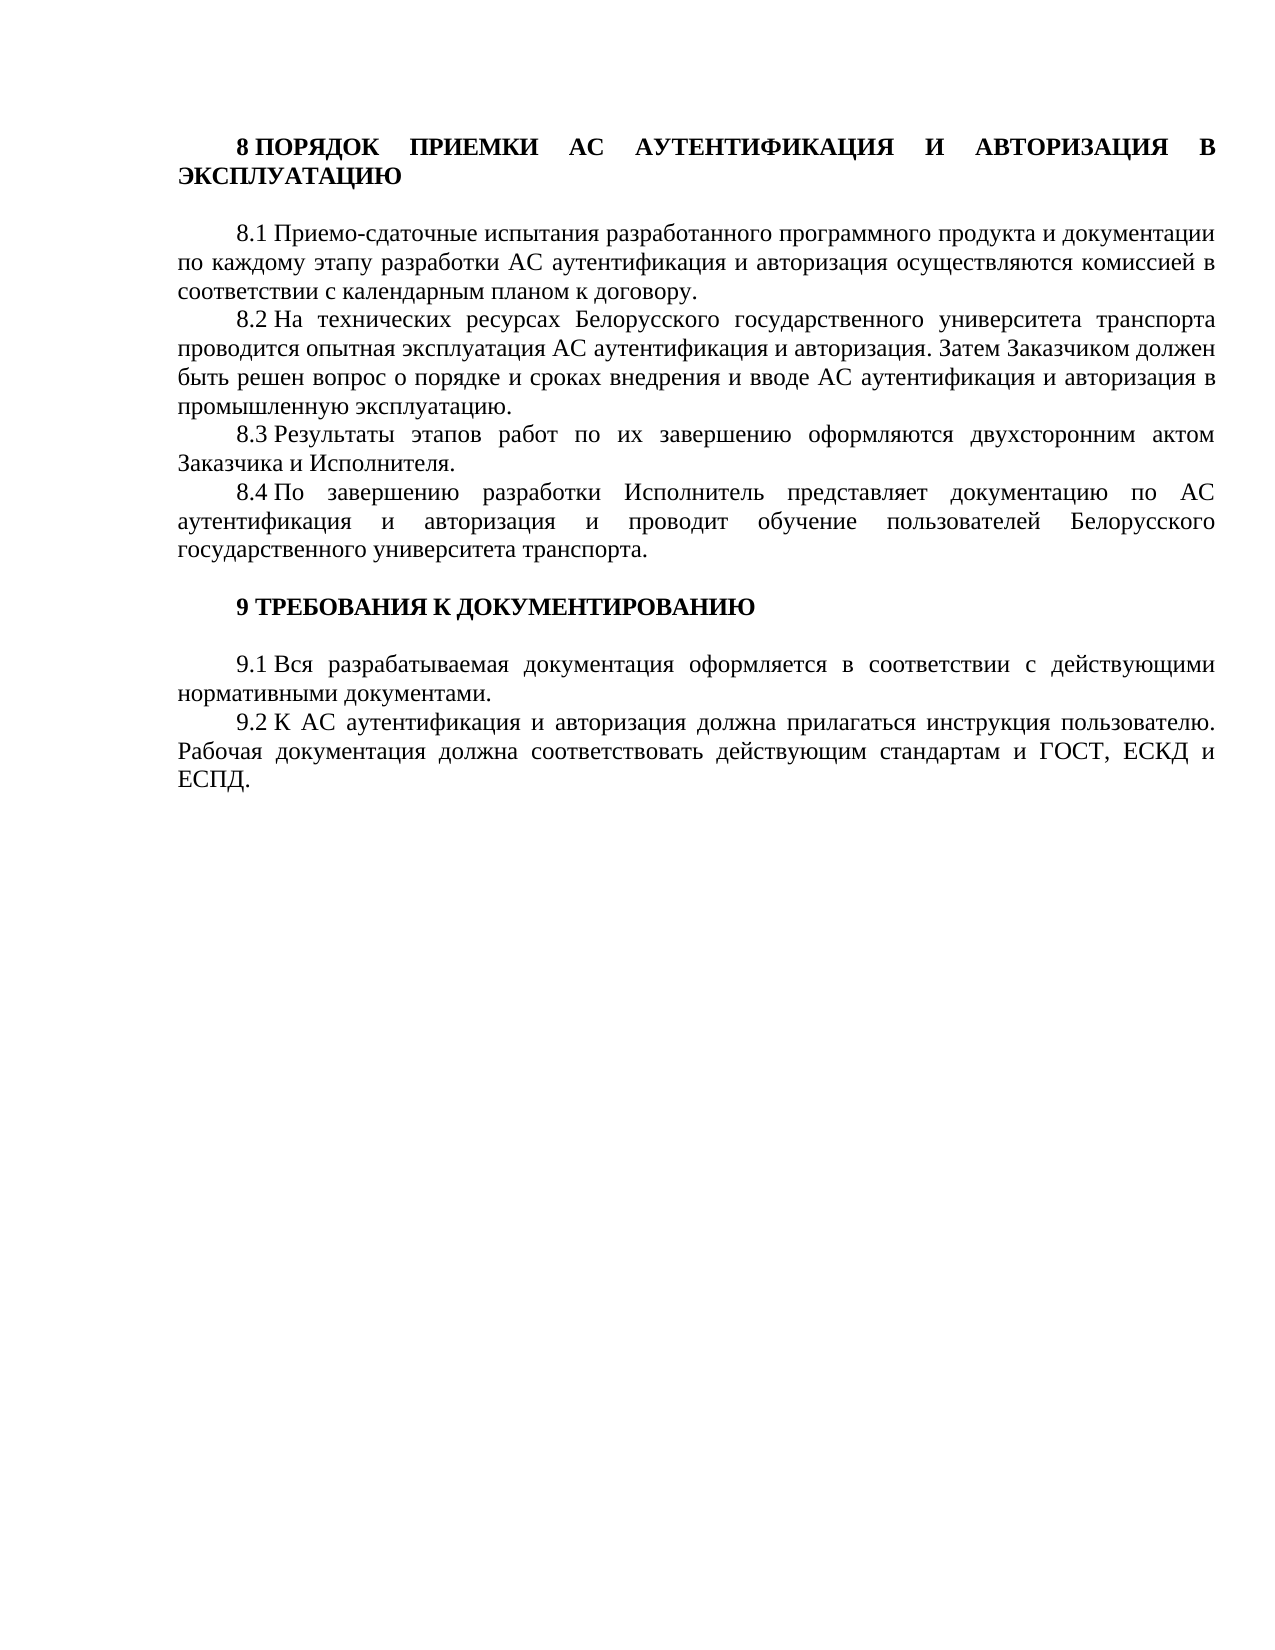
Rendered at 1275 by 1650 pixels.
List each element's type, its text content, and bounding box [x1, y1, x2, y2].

text 8.2 На технических ресурсах Белорусского государственного университета транспорта проводится опытная эксплуатация АС аутентификация и авторизация. Затем Заказчиком должен быть решен вопрос о порядке и сроках внедрения и вводе АС аутентификация и авторизация в промышленную эксплуатацию. [177, 304, 1216, 419]
subtitle 9 ТРЕБОВАНИЯ К ДОКУМЕНТИРОВАНИЮ [177, 592, 1216, 621]
text 9.1 Вся разрабатываемая документация оформляется в соответствии с действующими нормативными документами. [177, 649, 1216, 707]
text 9.2 К АС аутентификация и авторизация должна прилагаться инструкция пользователю. Рабочая документация должна соответствовать действующим стандартам и ГОСТ, ЕСКД и ЕСПД. [177, 707, 1216, 793]
text 8.3 Результаты этапов работ по их завершению оформляются двухсторонним актом Заказчика и Исполнителя. [177, 419, 1216, 477]
subtitle 8 ПОРЯДОК ПРИЕМКИ АС аутентификация и авторизация В ЭКСПЛУАТАЦИЮ [177, 132, 1216, 189]
text 8.4 По завершению разработки Исполнитель представляет документацию по АС аутентификация и авторизация и проводит обучение пользователей Белорусского государственного университета транспорта. [177, 477, 1216, 563]
text 8.1 Приемо-сдаточные испытания разработанного программного продукта и документации по каждому этапу разработки АС аутентификация и авторизация осуществляются комиссией в соответствии с календарным планом к договору. [177, 218, 1216, 304]
